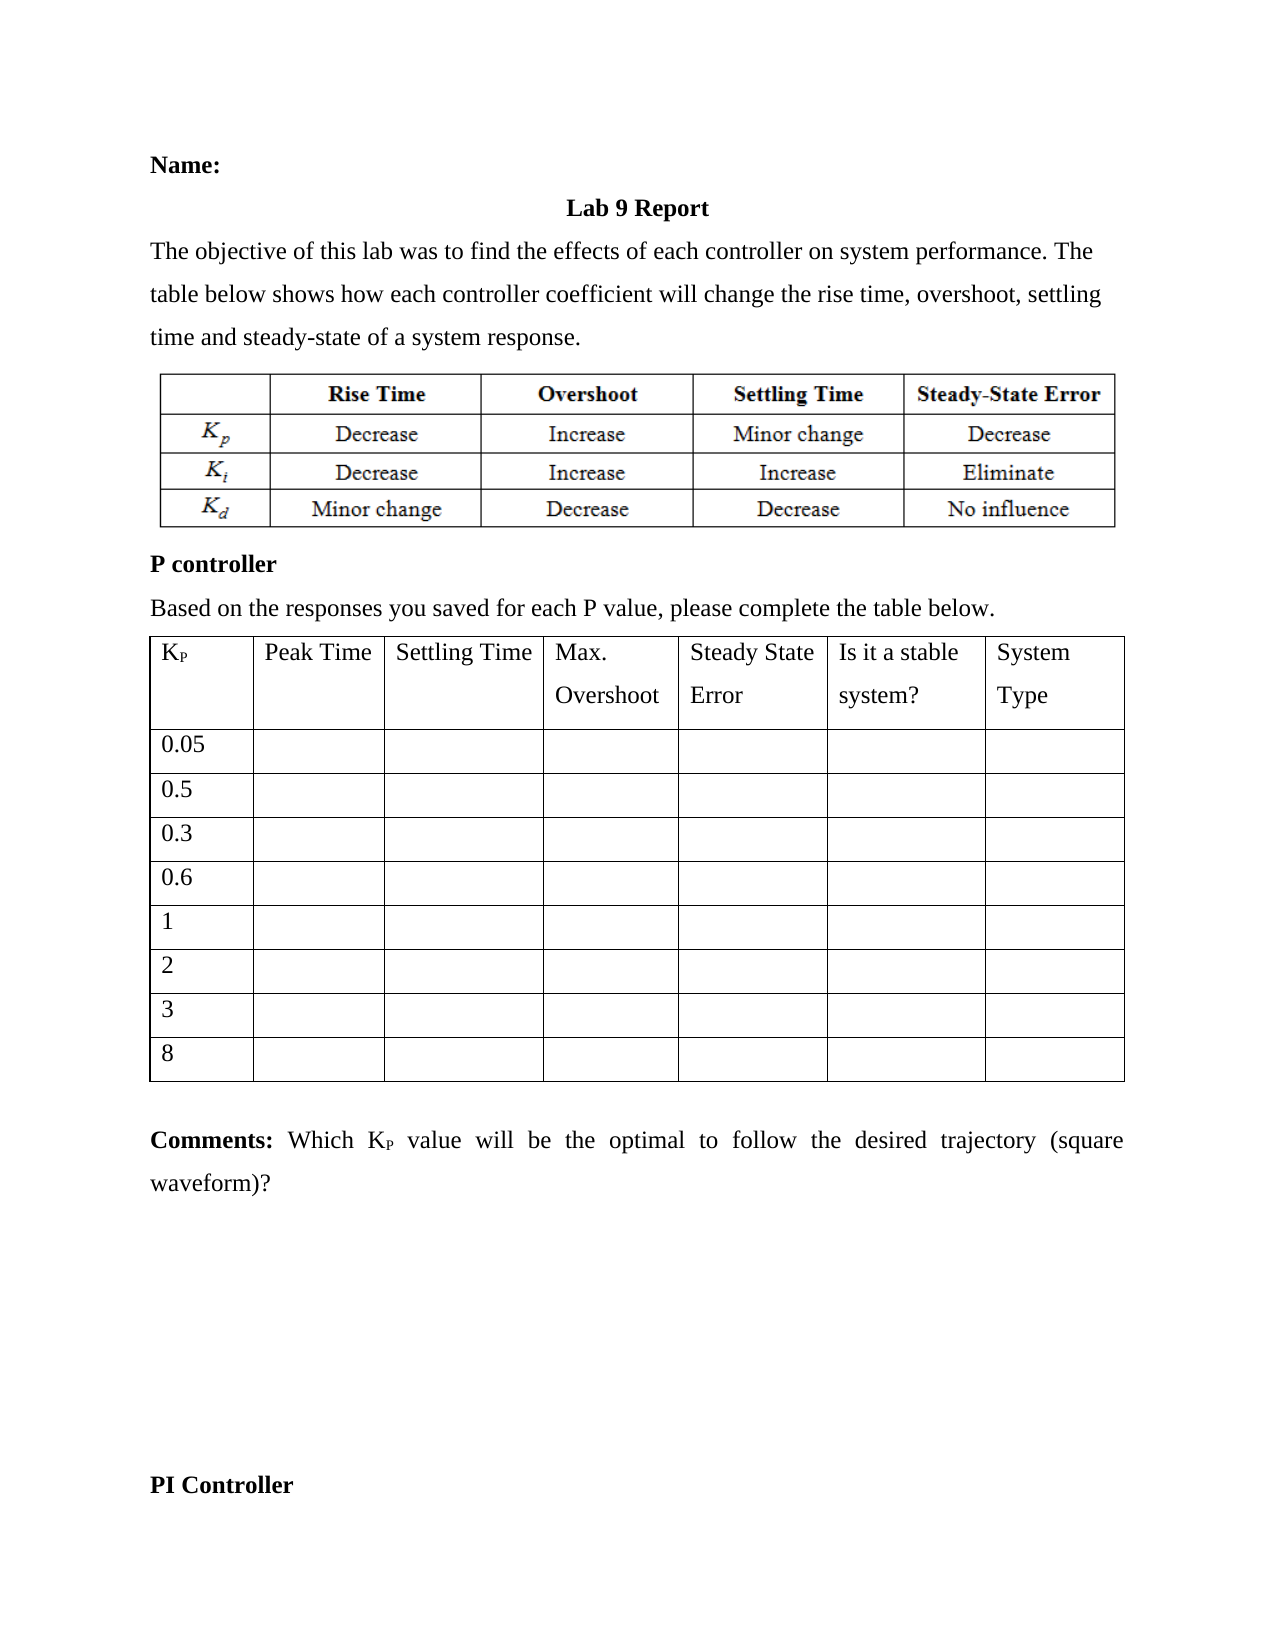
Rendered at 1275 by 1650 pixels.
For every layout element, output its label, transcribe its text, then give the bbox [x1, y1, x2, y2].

table_cell [385, 994, 543, 1037]
table_cell [544, 950, 678, 993]
table_header Settling Time [385, 637, 543, 728]
table_cell [679, 862, 827, 905]
table_header Max. Overshoot [544, 637, 678, 728]
table_cell [385, 1038, 543, 1081]
table_header Steady State Error [679, 637, 827, 728]
table_cell [828, 994, 985, 1037]
text The objective of this lab was to find the effects of each controller on system performance. The table below shows how each controller coefficient will change the rise time, overshoot, settling time and steady-state of a system response. [150, 236, 1125, 351]
table_cell [544, 774, 678, 817]
table_cell [544, 1038, 678, 1081]
table_cell [254, 862, 384, 905]
table_cell [679, 1038, 827, 1081]
text Lab 9 Report [150, 193, 1125, 222]
table_header Peak Time [254, 637, 384, 728]
table_cell [986, 730, 1124, 773]
table_header Is it a stable system? [828, 637, 985, 728]
table_cell [254, 818, 384, 861]
table_cell [986, 818, 1124, 861]
text P controller [150, 549, 1125, 578]
table_cell [986, 994, 1124, 1037]
table_cell 8 [151, 1038, 253, 1081]
table_cell [385, 950, 543, 993]
table_cell [544, 906, 678, 949]
table_cell [385, 862, 543, 905]
table_cell 3 [151, 994, 253, 1037]
table_cell [828, 818, 985, 861]
table_cell [986, 1038, 1124, 1081]
table_header KP [151, 637, 253, 728]
table_cell [385, 906, 543, 949]
table_cell [828, 774, 985, 817]
table_cell [254, 950, 384, 993]
table_cell [385, 818, 543, 861]
table_cell [986, 774, 1124, 817]
table_cell [828, 906, 985, 949]
text Comments: Which KP value will be the optimal to follow the desired trajectory (square waveform)? [150, 1125, 1125, 1197]
table_cell [385, 774, 543, 817]
text Name: [150, 150, 1125, 179]
table_cell [986, 906, 1124, 949]
table_cell [544, 730, 678, 773]
table_cell [679, 950, 827, 993]
table_cell [254, 774, 384, 817]
table_cell [679, 906, 827, 949]
table_cell [828, 862, 985, 905]
table_cell 0.3 [151, 818, 253, 861]
table_cell [254, 906, 384, 949]
table_cell [828, 1038, 985, 1081]
table_cell [828, 730, 985, 773]
table_cell [679, 774, 827, 817]
table_cell [385, 730, 543, 773]
table_header System Type [986, 637, 1124, 728]
table_cell [254, 1038, 384, 1081]
table_cell 1 [151, 906, 253, 949]
table_cell [986, 862, 1124, 905]
picture [150, 365, 1123, 535]
table_cell 0.5 [151, 774, 253, 817]
table_cell [679, 994, 827, 1037]
text Based on the responses you saved for each P value, please complete the table below. [150, 593, 1125, 621]
table_cell [679, 818, 827, 861]
table_cell [986, 950, 1124, 993]
table_cell [544, 994, 678, 1037]
table_cell [254, 994, 384, 1037]
table_cell [679, 730, 827, 773]
table_cell [828, 950, 985, 993]
text PI Controller [150, 1470, 1125, 1499]
table_cell [544, 818, 678, 861]
table_cell 0.05 [151, 730, 253, 773]
table_cell 0.6 [151, 862, 253, 905]
table_cell [544, 862, 678, 905]
table_cell [254, 730, 384, 773]
table_cell 2 [151, 950, 253, 993]
